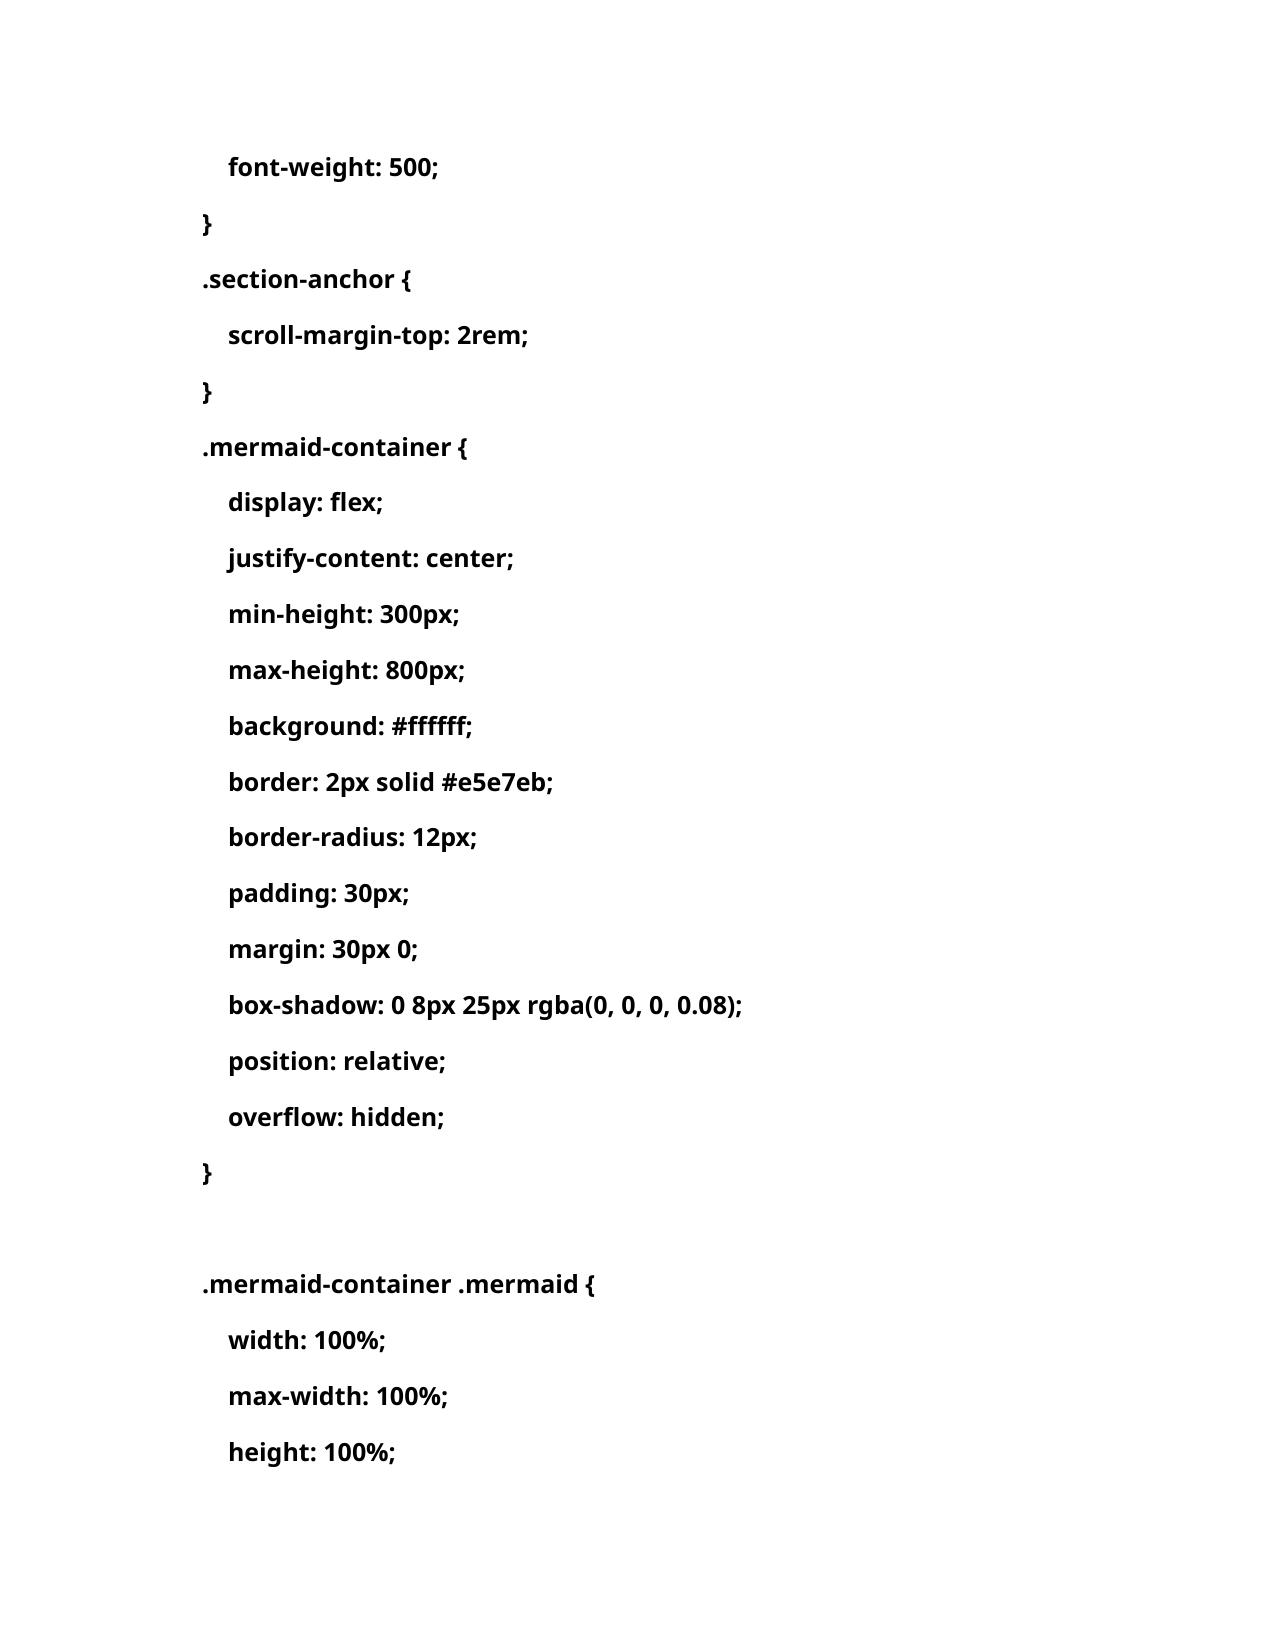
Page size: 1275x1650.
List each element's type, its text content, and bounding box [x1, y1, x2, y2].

text justify-content: center; [150, 541, 1125, 575]
text max-width: 100%; [150, 1378, 1125, 1412]
text overflow: hidden; [150, 1099, 1125, 1133]
text border-radius: 12px; [150, 820, 1125, 854]
text } [150, 206, 1125, 240]
text box-shadow: 0 8px 25px rgba(0, 0, 0, 0.08); [150, 987, 1125, 1022]
text position: relative; [150, 1043, 1125, 1077]
text min-height: 300px; [150, 597, 1125, 631]
text .section-anchor { [150, 262, 1125, 296]
text height: 100%; [150, 1434, 1125, 1468]
text font-weight: 500; [150, 150, 1125, 184]
text padding: 30px; [150, 876, 1125, 910]
text display: flex; [150, 485, 1125, 519]
text max-height: 800px; [150, 652, 1125, 687]
text width: 100%; [150, 1322, 1125, 1357]
text border: 2px solid #e5e7eb; [150, 764, 1125, 798]
text } [150, 1155, 1125, 1189]
text margin: 30px 0; [150, 932, 1125, 966]
text scroll-margin-top: 2rem; [150, 317, 1125, 352]
text .mermaid-container .mermaid { [150, 1267, 1125, 1301]
text .mermaid-container { [150, 429, 1125, 463]
text } [150, 373, 1125, 407]
text background: #ffffff; [150, 708, 1125, 742]
